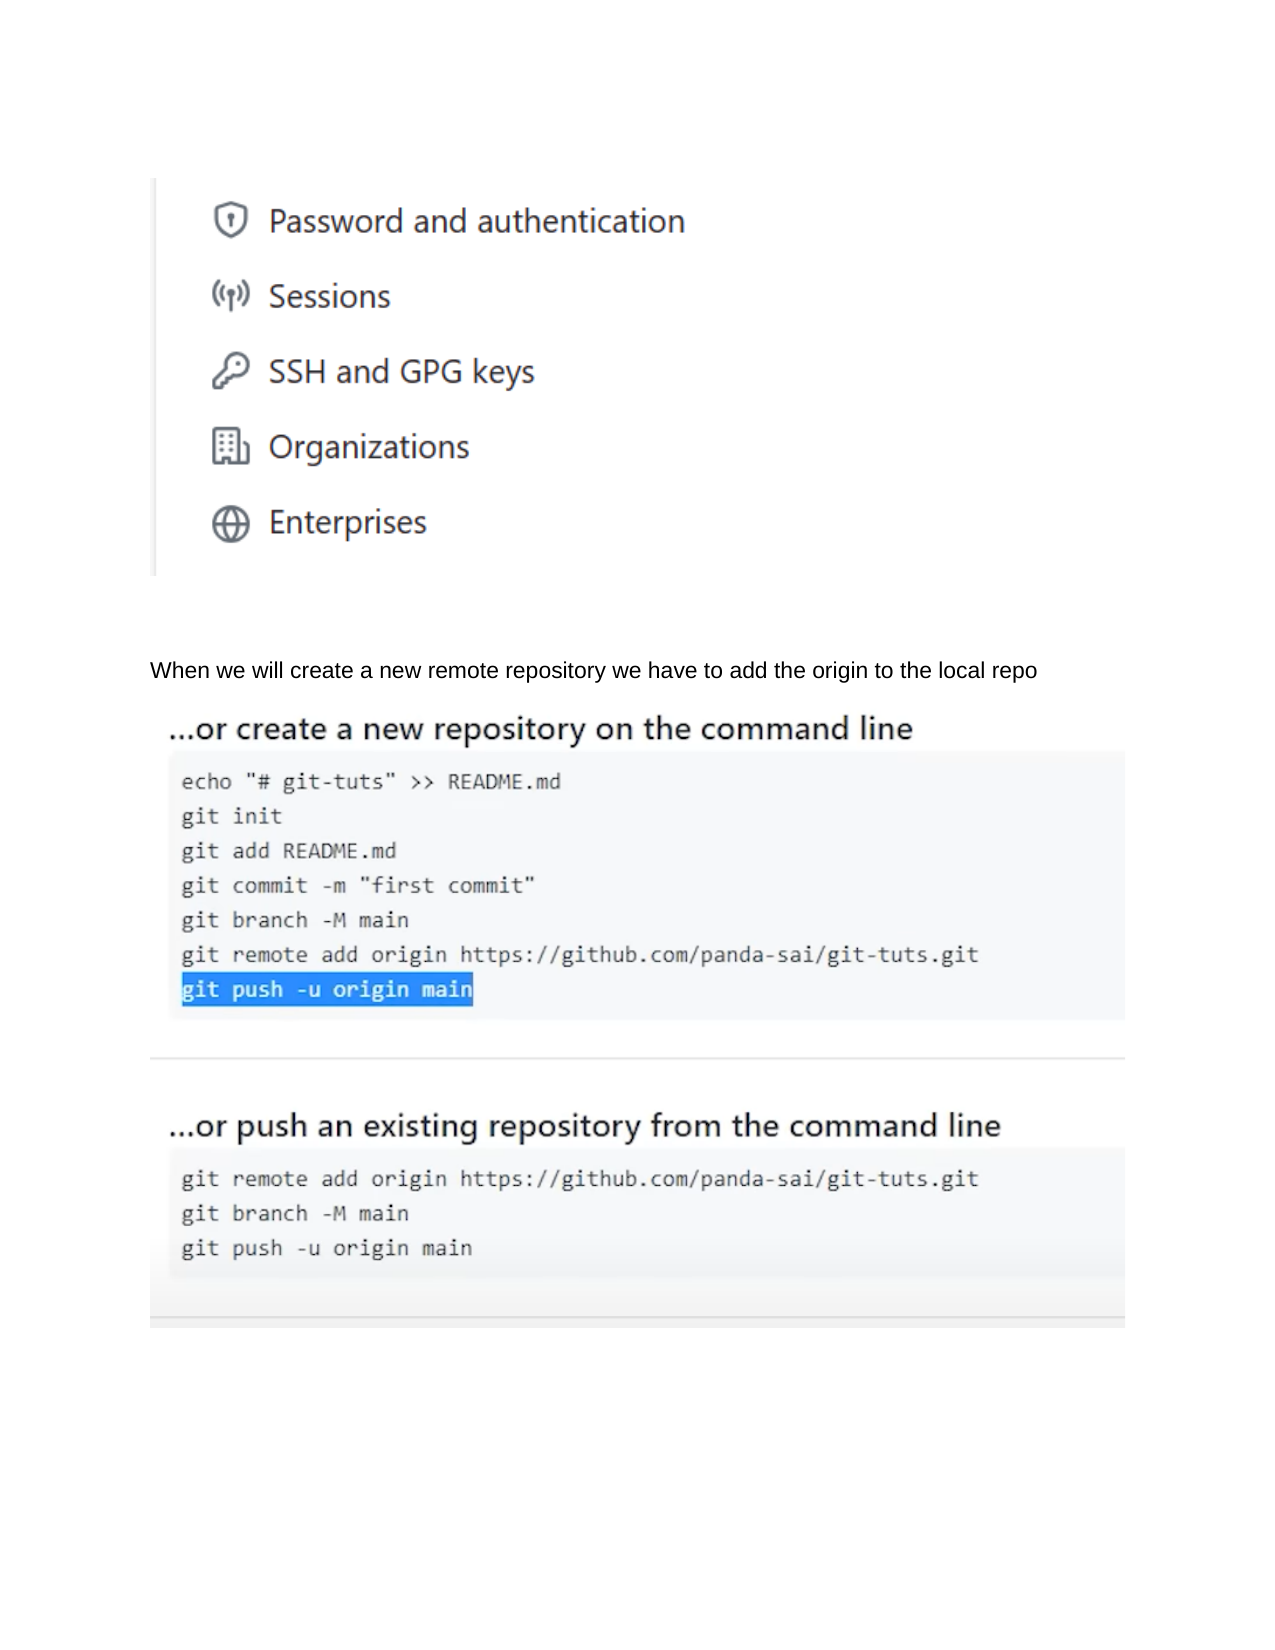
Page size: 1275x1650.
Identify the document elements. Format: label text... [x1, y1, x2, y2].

picture [150, 178, 763, 576]
text When we will create a new remote repository we have to add the origin to the local repo [150, 657, 1125, 683]
picture [150, 683, 1125, 1328]
